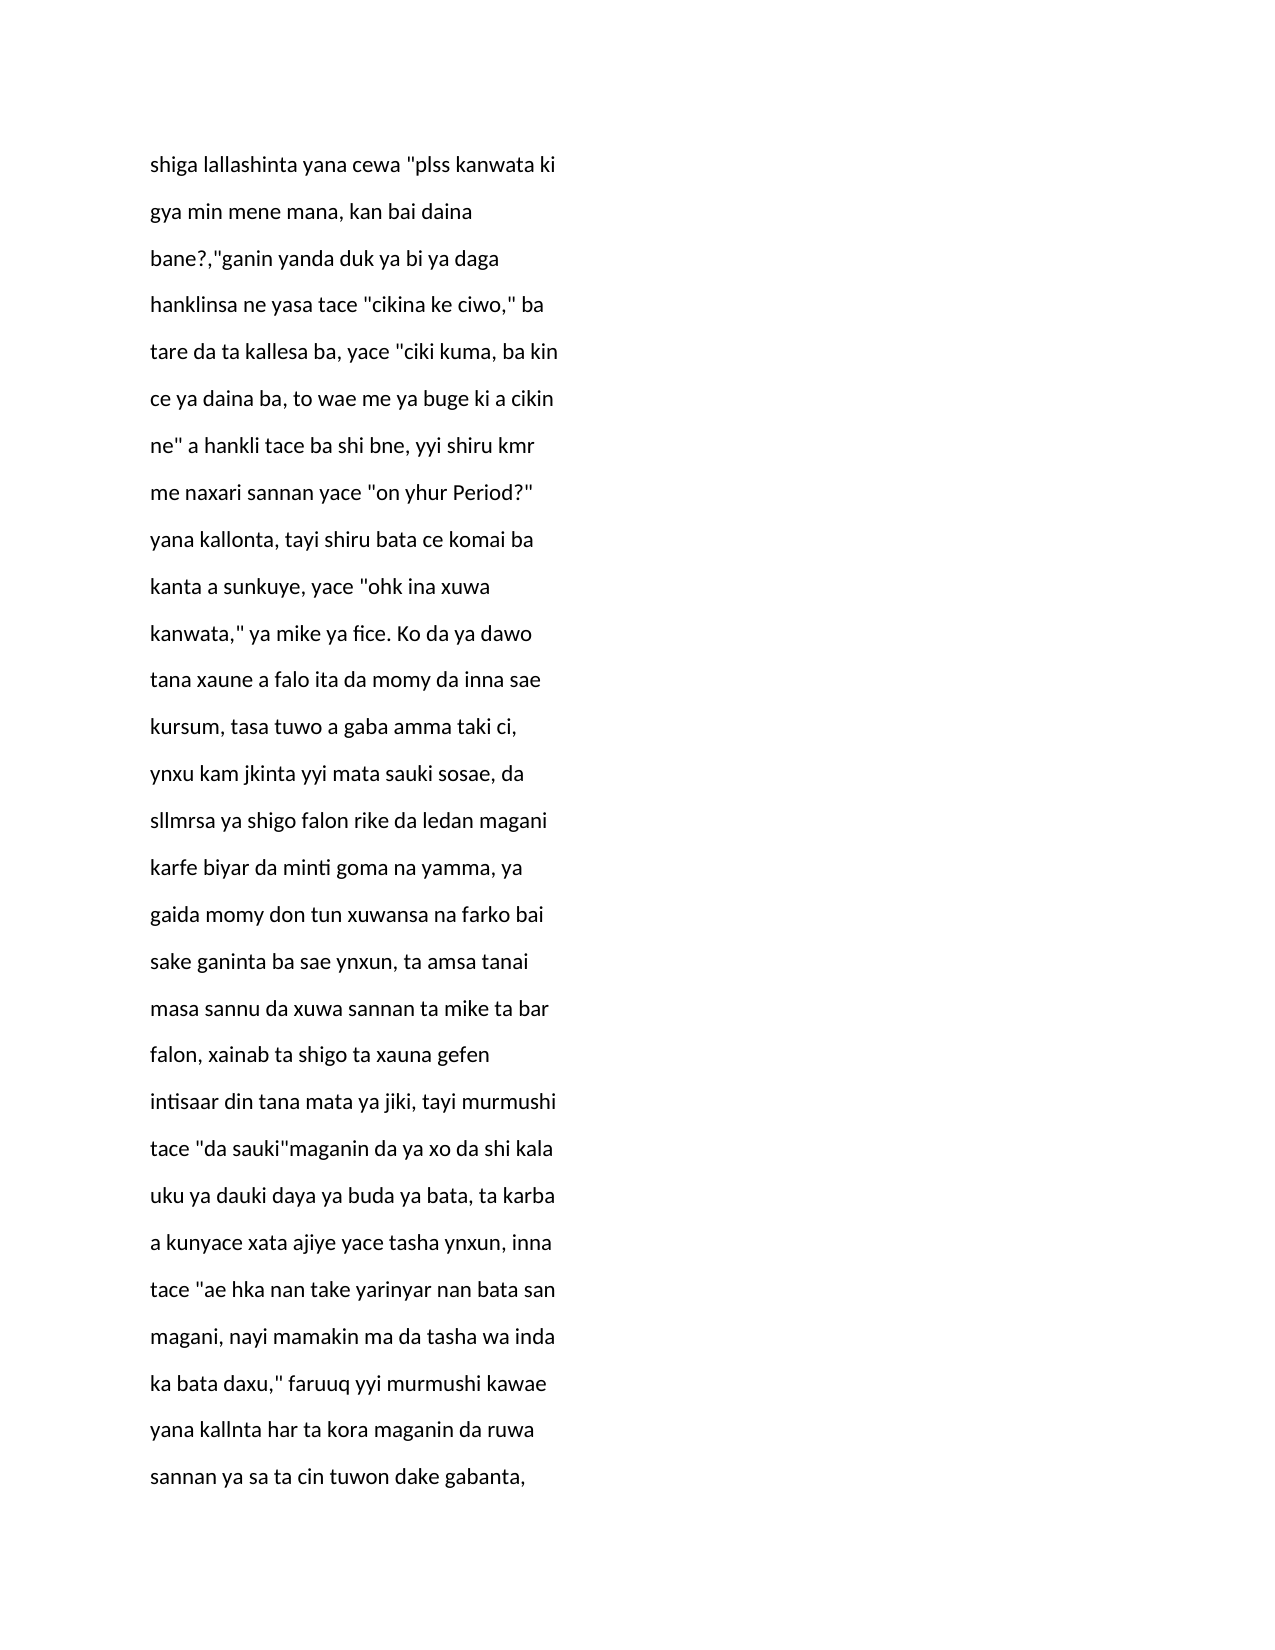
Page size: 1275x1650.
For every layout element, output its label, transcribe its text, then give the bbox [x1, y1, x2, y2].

text kursum, tasa tuwo a gaba amma taki ci, [150, 712, 1125, 741]
text hanklinsa ne yasa tace "cikina ke ciwo," ba [150, 291, 1125, 319]
text gya min mene mana, kan bai daina [150, 197, 1125, 225]
text magani, nayi mamakin ma da tasha wa inda [150, 1322, 1125, 1350]
text tace "ae hka nan take yarinyar nan bata san [150, 1275, 1125, 1303]
text bane?,"ganin yanda duk ya bi ya daga [150, 244, 1125, 272]
text ne" a hankli tace ba shi bne, yyi shiru kmr [150, 431, 1125, 459]
text kanwata," ya mike ya fice. Ko da ya dawo [150, 619, 1125, 647]
text me naxari sannan yace "on yhur Period?" [150, 478, 1125, 506]
text intisaar din tana mata ya jiki, tayi murmushi [150, 1087, 1125, 1116]
text masa sannu da xuwa sannan ta mike ta bar [150, 994, 1125, 1022]
text tace "da sauki"maganin da ya xo da shi kala [150, 1134, 1125, 1162]
text sake ganinta ba sae ynxun, ta amsa tanai [150, 947, 1125, 975]
text uku ya dauki daya ya buda ya bata, ta karba [150, 1181, 1125, 1209]
text sllmrsa ya shigo falon rike da ledan magani [150, 806, 1125, 834]
text yana kallonta, tayi shiru bata ce komai ba [150, 525, 1125, 553]
text a kunyace xata ajiye yace tasha ynxun, inna [150, 1228, 1125, 1256]
text ka bata daxu," faruuq yyi murmushi kawae [150, 1369, 1125, 1397]
text shiga lallashinta yana cewa "plss kanwata ki [150, 150, 1125, 178]
text tare da ta kallesa ba, yace "ciki kuma, ba kin [150, 337, 1125, 366]
text ce ya daina ba, to wae me ya buge ki a cikin [150, 384, 1125, 412]
text sannan ya sa ta cin tuwon dake gabanta, [150, 1462, 1125, 1491]
text gaida momy don tun xuwansa na farko bai [150, 900, 1125, 928]
text yana kallnta har ta kora maganin da ruwa [150, 1416, 1125, 1444]
text ynxu kam jkinta yyi mata sauki sosae, da [150, 759, 1125, 787]
text karfe biyar da minti goma na yamma, ya [150, 853, 1125, 881]
text tana xaune a falo ita da momy da inna sae [150, 666, 1125, 694]
text kanta a sunkuye, yace "ohk ina xuwa [150, 572, 1125, 600]
text falon, xainab ta shigo ta xauna gefen [150, 1041, 1125, 1069]
